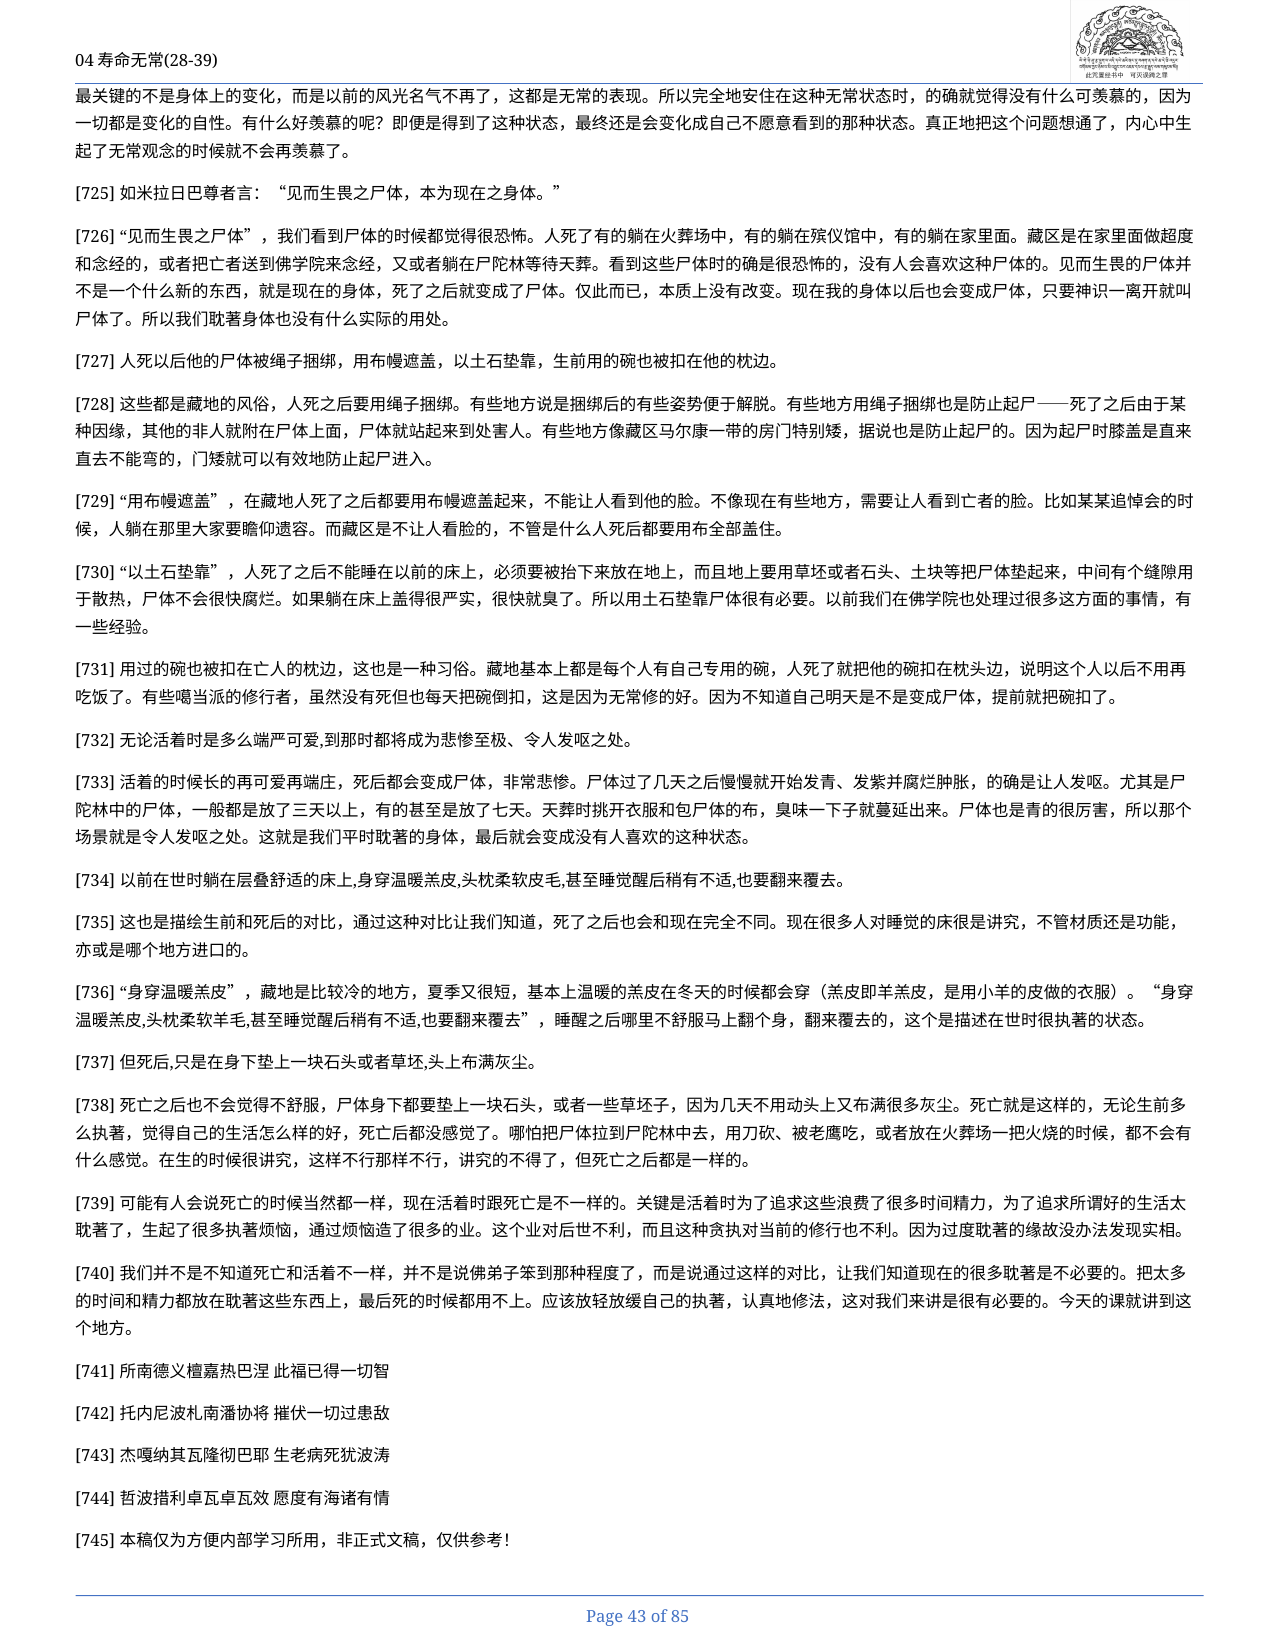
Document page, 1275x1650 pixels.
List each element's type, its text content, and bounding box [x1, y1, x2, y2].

picture [1070, 0, 1190, 83]
text [743] 杰嘎纳其瓦隆彻巴耶 生老病死犹波涛 [75, 1442, 1200, 1467]
text [742] 托内尼波札南潘协将 摧伏一切过患敌 [75, 1400, 1200, 1424]
text [737] 但死后,只是在身下垫上一块石头或者草坯,头上布满灰尘。 [75, 1049, 1200, 1074]
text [75, 83, 1200, 162]
text [740] 我们并不是不知道死亡和活着不一样，并不是说佛弟子笨到那种程度了，而是说通过这样的对比，让我们知道现在的很多耽著是不必要的。把太多的时间和精力都放在耽著这些东西上，最后死的时候都用不上。应该放轻放缓自己的执著，认真地修法，这对我们来讲是很有必要的。今天的课就讲到这个地方。 [75, 1260, 1200, 1339]
text [736] “身穿温暖羔皮”，藏地是比较冷的地方，夏季又很短，基本上温暖的羔皮在冬天的时候都会穿（羔皮即羊羔皮，是用小羊的皮做的衣服）。“身穿温暖羔皮,头枕柔软羊毛,甚至睡觉醒后稍有不适,也要翻来覆去”，睡醒之后哪里不舒服马上翻个身，翻来覆去的，这个是描述在世时很执著的状态。 [75, 979, 1200, 1031]
text [725] 如米拉日巴尊者言：“见而生畏之尸体，本为现在之身体。” [75, 180, 1200, 205]
text [741] 所南德义檀嘉热巴涅 此福已得一切智 [75, 1358, 1200, 1382]
text [734] 以前在世时躺在层叠舒适的床上,身穿温暖羔皮,头枕柔软皮毛,甚至睡觉醒后稍有不适,也要翻来覆去。 [75, 867, 1200, 891]
text [733] 活着的时候长的再可爱再端庄，死后都会变成尸体，非常悲惨。尸体过了几天之后慢慢就开始发青、发紫并腐烂肿胀，的确是让人发呕。尤其是尸陀林中的尸体，一般都是放了三天以上，有的甚至是放了七天。天葬时挑开衣服和包尸体的布，臭味一下子就蔓延出来。尸体也是青的很厉害，所以那个场景就是令人发呕之处。这就是我们平时耽著的身体，最后就会变成没有人喜欢的这种状态。 [75, 769, 1200, 849]
text [732] 无论活着时是多么端严可爱,到那时都将成为悲惨至极、令人发呕之处。 [75, 727, 1200, 751]
text [735] 这也是描绘生前和死后的对比，通过这种对比让我们知道，死了之后也会和现在完全不同。现在很多人对睡觉的床很是讲究，不管材质还是功能，亦或是哪个地方进口的。 [75, 909, 1200, 961]
text [744] 哲波措利卓瓦卓瓦效 愿度有海诸有情 [75, 1485, 1200, 1509]
text [730] “以土石垫靠”，人死了之后不能睡在以前的床上，必须要被抬下来放在地上，而且地上要用草坯或者石头、土块等把尸体垫起来，中间有个缝隙用于散热，尸体不会很快腐烂。如果躺在床上盖得很严实，很快就臭了。所以用土石垫靠尸体很有必要。以前我们在佛学院也处理过很多这方面的事情，有一些经验。 [75, 559, 1200, 638]
text [728] 这些都是藏地的风俗，人死之后要用绳子捆绑。有些地方说是捆绑后的有些姿势便于解脱。有些地方用绳子捆绑也是防止起尸——死了之后由于某种因缘，其他的非人就附在尸体上面，尸体就站起来到处害人。有些地方像藏区马尔康一带的房门特别矮，据说也是防止起尸的。因为起尸时膝盖是直来直去不能弯的，门矮就可以有效地防止起尸进入。 [75, 391, 1200, 470]
text [729] “用布幔遮盖”，在藏地人死了之后都要用布幔遮盖起来，不能让人看到他的脸。不像现在有些地方，需要让人看到亡者的脸。比如某某追悼会的时候，人躺在那里大家要瞻仰遗容。而藏区是不让人看脸的，不管是什么人死后都要用布全部盖住。 [75, 488, 1200, 541]
text [738] 死亡之后也不会觉得不舒服，尸体身下都要垫上一块石头，或者一些草坯子，因为几天不用动头上又布满很多灰尘。死亡就是这样的，无论生前多么执著，觉得自己的生活怎么样的好，死亡后都没感觉了。哪怕把尸体拉到尸陀林中去，用刀砍、被老鹰吃，或者放在火葬场一把火烧的时候，都不会有什么感觉。在生的时候很讲究，这样不行那样不行，讲究的不得了，但死亡之后都是一样的。 [75, 1092, 1200, 1172]
text [731] 用过的碗也被扣在亡人的枕边，这也是一种习俗。藏地基本上都是每个人有自己专用的碗，人死了就把他的碗扣在枕头边，说明这个人以后不用再吃饭了。有些噶当派的修行者，虽然没有死但也每天把碗倒扣，这是因为无常修的好。因为不知道自己明天是不是变成尸体，提前就把碗扣了。 [75, 656, 1200, 708]
text [745] 本稿仅为方便内部学习所用，非正式文稿，仅供参考！ [75, 1527, 1200, 1551]
text [739] 可能有人会说死亡的时候当然都一样，现在活着时跟死亡是不一样的。关键是活着时为了追求这些浪费了很多时间精力，为了追求所谓好的生活太耽著了，生起了很多执著烦恼，通过烦恼造了很多的业。这个业对后世不利，而且这种贪执对当前的修行也不利。因为过度耽著的缘故没办法发现实相。 [75, 1190, 1200, 1242]
text [726] “见而生畏之尸体”，我们看到尸体的时候都觉得很恐怖。人死了有的躺在火葬场中，有的躺在殡仪馆中，有的躺在家里面。藏区是在家里面做超度和念经的，或者把亡者送到佛学院来念经，又或者躺在尸陀林等待天葬。看到这些尸体时的确是很恐怖的，没有人会喜欢这种尸体的。见而生畏的尸体并不是一个什么新的东西，就是现在的身体，死了之后就变成了尸体。仅此而已，本质上没有改变。现在我的身体以后也会变成尸体，只要神识一离开就叫尸体了。所以我们耽著身体也没有什么实际的用处。 [75, 223, 1200, 330]
text [727] 人死以后他的尸体被绳子捆绑，用布幔遮盖，以土石垫靠，生前用的碗也被扣在他的枕边。 [75, 348, 1200, 373]
